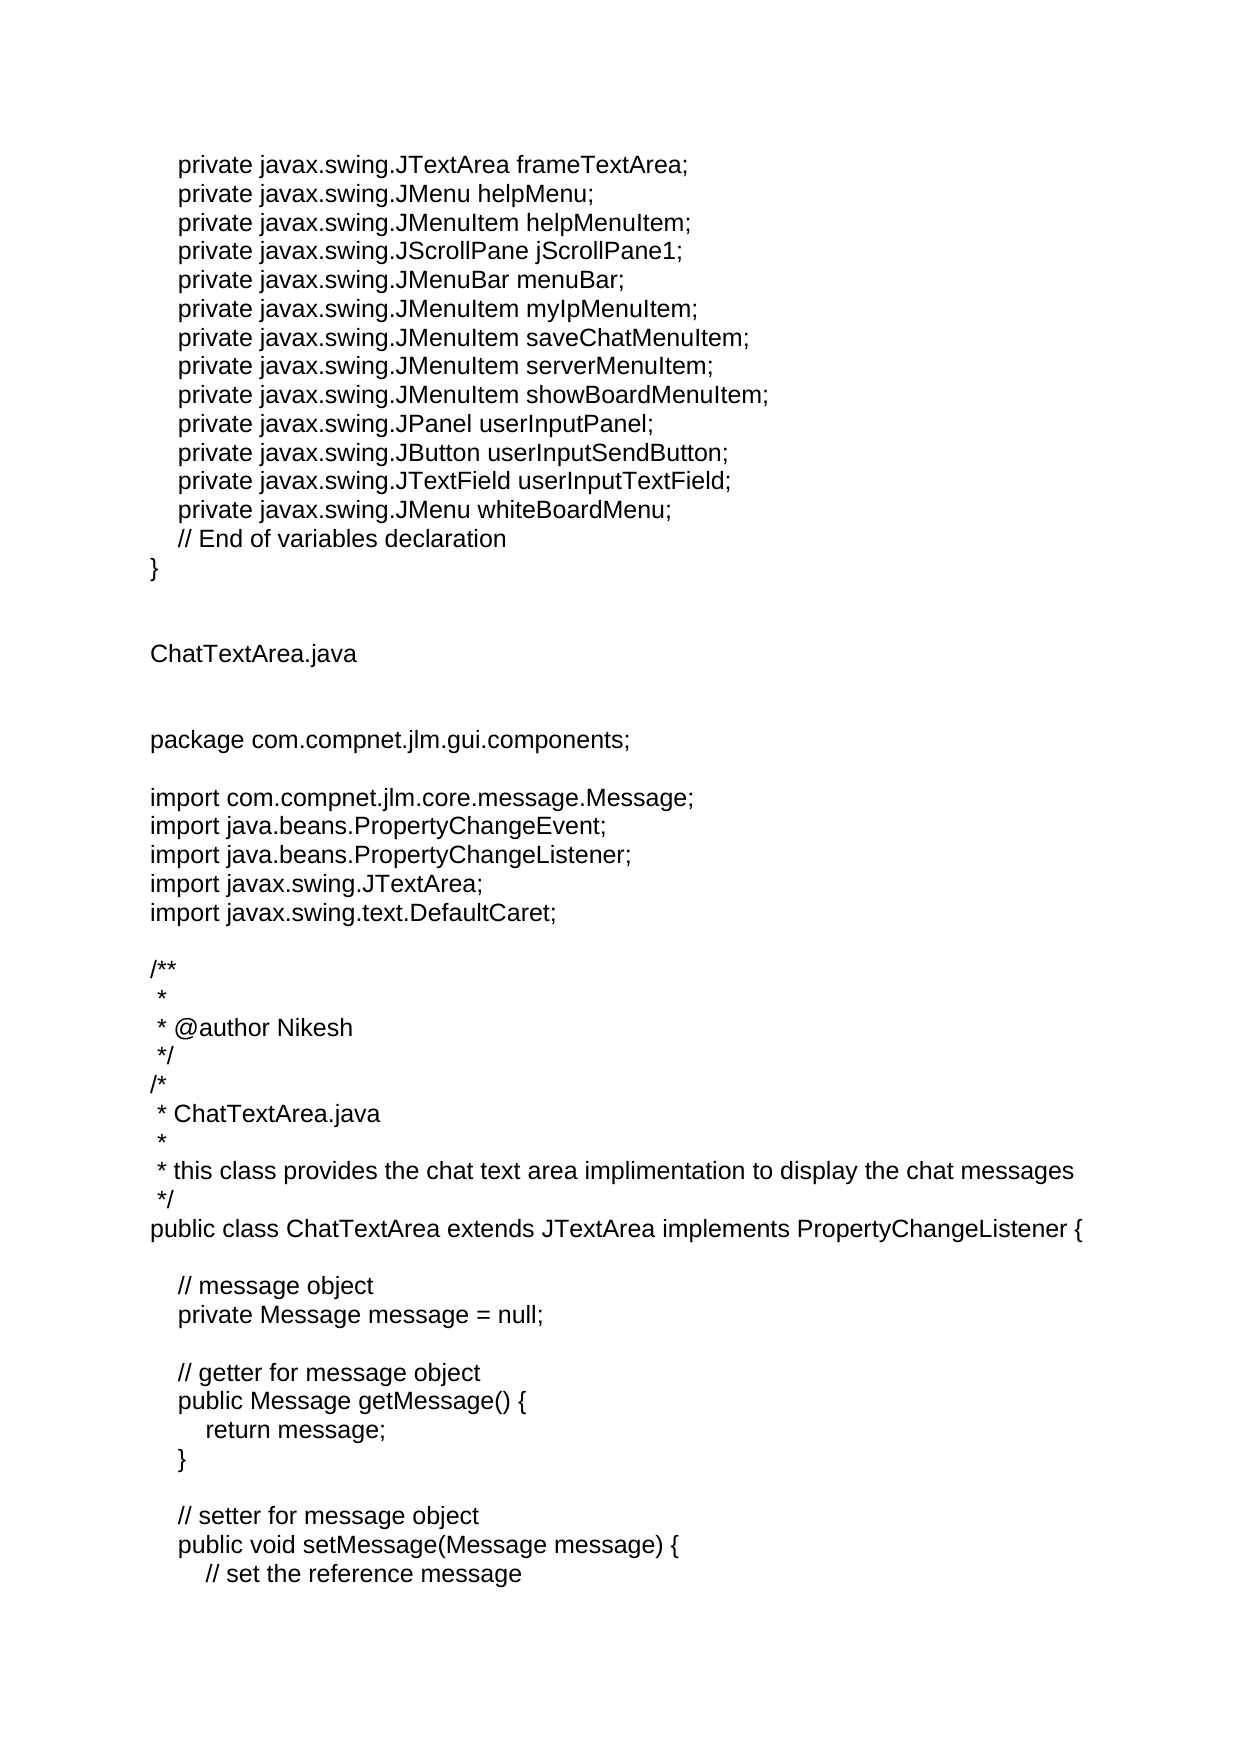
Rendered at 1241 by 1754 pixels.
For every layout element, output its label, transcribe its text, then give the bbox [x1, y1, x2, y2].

text // End of variables declaration [150, 524, 1090, 552]
text private javax.swing.JScrollPane jScrollPane1; [150, 236, 1090, 265]
text private javax.swing.JMenuItem saveChatMenuItem; [150, 322, 1090, 351]
text import javax.swing.text.DefaultCaret; [150, 897, 1090, 926]
text private javax.swing.JTextField userInputTextField; [150, 466, 1090, 495]
text public void setMessage(Message message) { [150, 1530, 1090, 1559]
text private javax.swing.JTextArea frameTextArea; [150, 150, 1090, 179]
text return message; [150, 1415, 1090, 1444]
text * ChatTextArea.java [150, 1099, 1090, 1127]
text */ [150, 1041, 1090, 1070]
text // setter for message object [150, 1501, 1090, 1530]
text // getter for message object [150, 1357, 1090, 1386]
text private javax.swing.JMenuItem myIpMenuItem; [150, 294, 1090, 322]
text } [150, 1444, 1090, 1472]
text ChatTextArea.java [150, 639, 1090, 667]
text private javax.swing.JButton userInputSendButton; [150, 437, 1090, 466]
text * @author Nikesh [150, 1012, 1090, 1041]
text } [150, 552, 1090, 581]
text private javax.swing.JMenu whiteBoardMenu; [150, 495, 1090, 524]
text /* [150, 1070, 1090, 1099]
text public Message getMessage() { [150, 1386, 1090, 1415]
text * [150, 984, 1090, 1012]
text package com.compnet.jlm.gui.components; [150, 725, 1090, 754]
text public class ChatTextArea extends JTextArea implements PropertyChangeListener { [150, 1214, 1090, 1242]
text import java.beans.PropertyChangeEvent; [150, 811, 1090, 840]
text private javax.swing.JMenu helpMenu; [150, 179, 1090, 207]
text /** [150, 955, 1090, 984]
text * this class provides the chat text area implimentation to display the chat messages [150, 1156, 1090, 1185]
text import com.compnet.jlm.core.message.Message; [150, 782, 1090, 811]
text private javax.swing.JMenuItem showBoardMenuItem; [150, 380, 1090, 409]
text * [150, 1127, 1090, 1156]
text private javax.swing.JMenuItem serverMenuItem; [150, 351, 1090, 380]
text import javax.swing.JTextArea; [150, 869, 1090, 897]
text */ [150, 1185, 1090, 1214]
text // set the reference message [150, 1559, 1090, 1587]
text private javax.swing.JMenuBar menuBar; [150, 265, 1090, 294]
text import java.beans.PropertyChangeListener; [150, 840, 1090, 869]
text private javax.swing.JPanel userInputPanel; [150, 409, 1090, 437]
text // message object [150, 1271, 1090, 1300]
text private javax.swing.JMenuItem helpMenuItem; [150, 207, 1090, 236]
text private Message message = null; [150, 1300, 1090, 1329]
